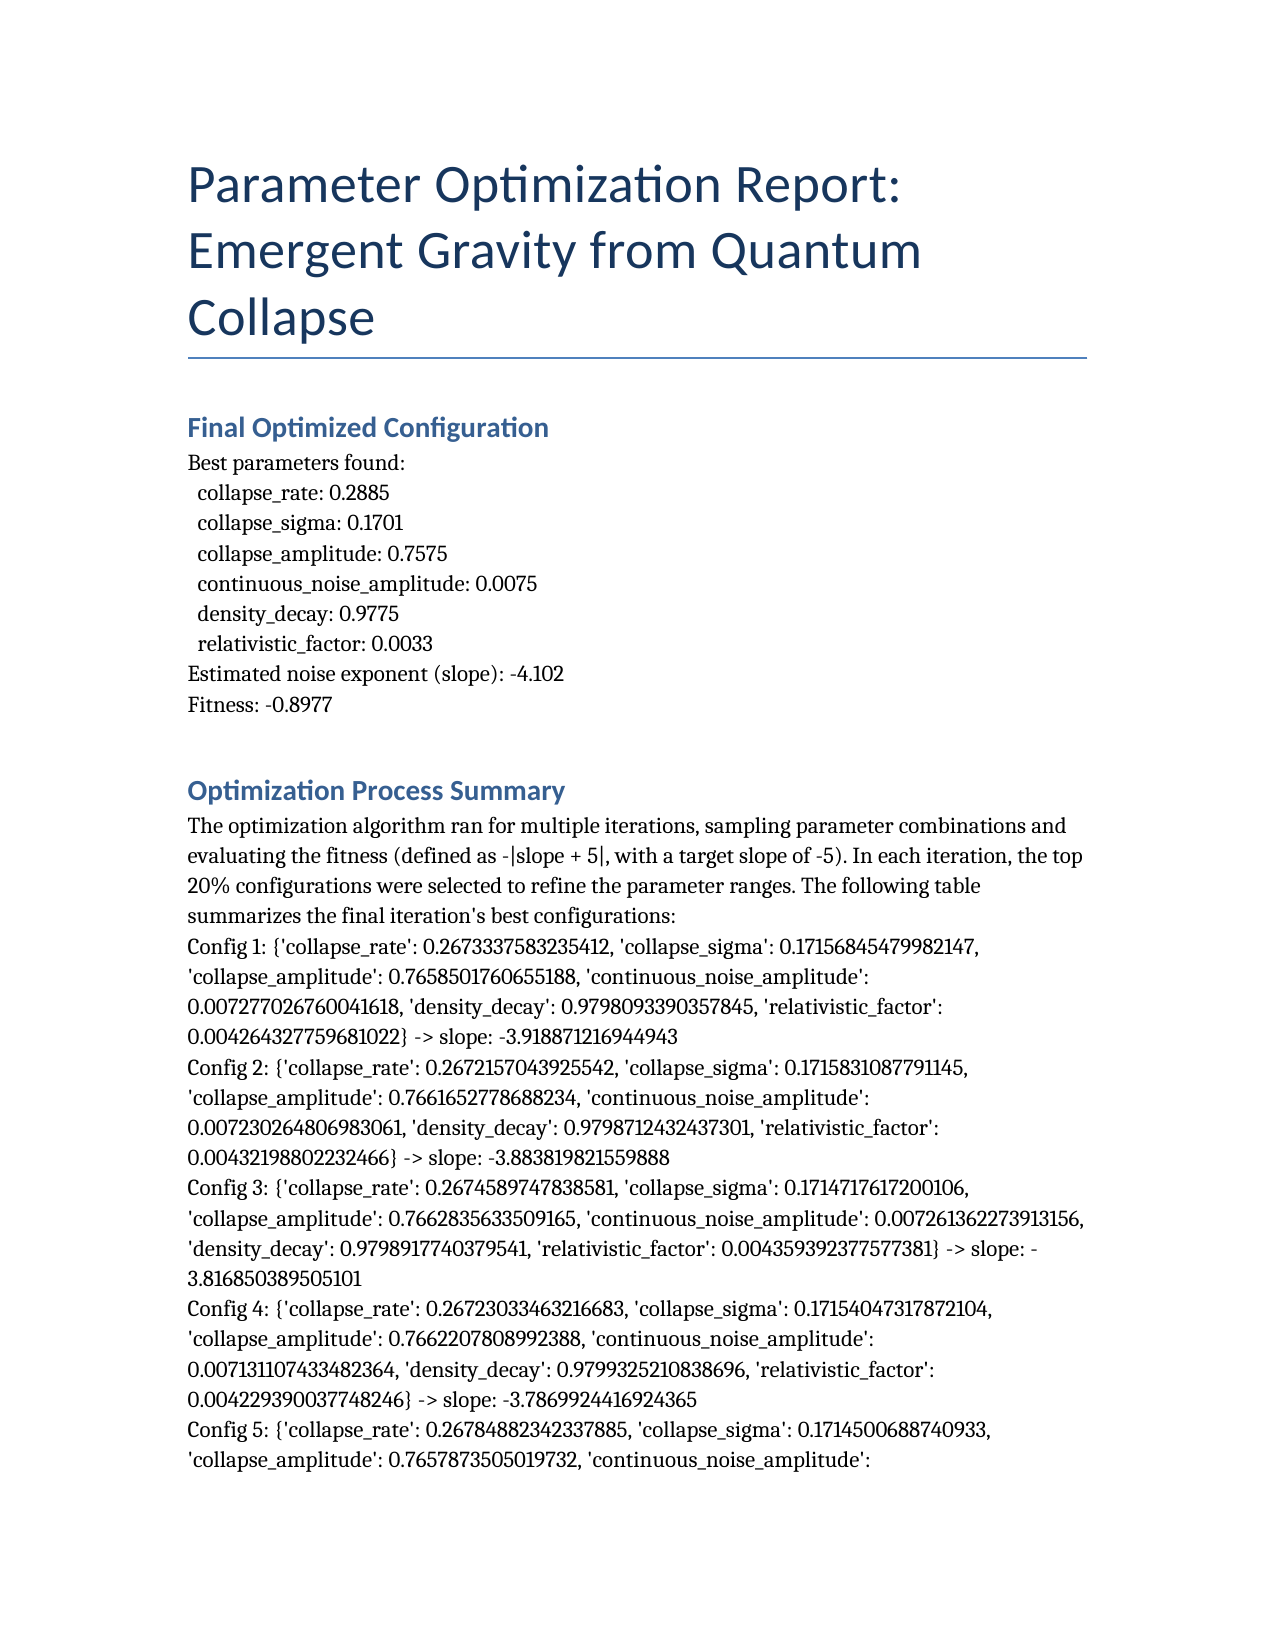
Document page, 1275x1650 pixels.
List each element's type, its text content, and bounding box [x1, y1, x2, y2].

subtitle Final Optimized Configuration [187, 409, 1087, 444]
subtitle Optimization Process Summary [187, 772, 1087, 807]
title Parameter Optimization Report: Emergent Gravity from Quantum Collapse [187, 150, 1087, 359]
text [187, 813, 1087, 1473]
text Best parameters found: collapse_rate: 0.2885 collapse_sigma: 0.1701 collapse_amplitude: 0.7575 continuous_noise_amplitude: 0.0075 density_decay: 0.9775 relativistic_factor: 0.0033 Estimated noise exponent (slope): -4.102 Fitness: -0.8977 [187, 450, 1087, 718]
